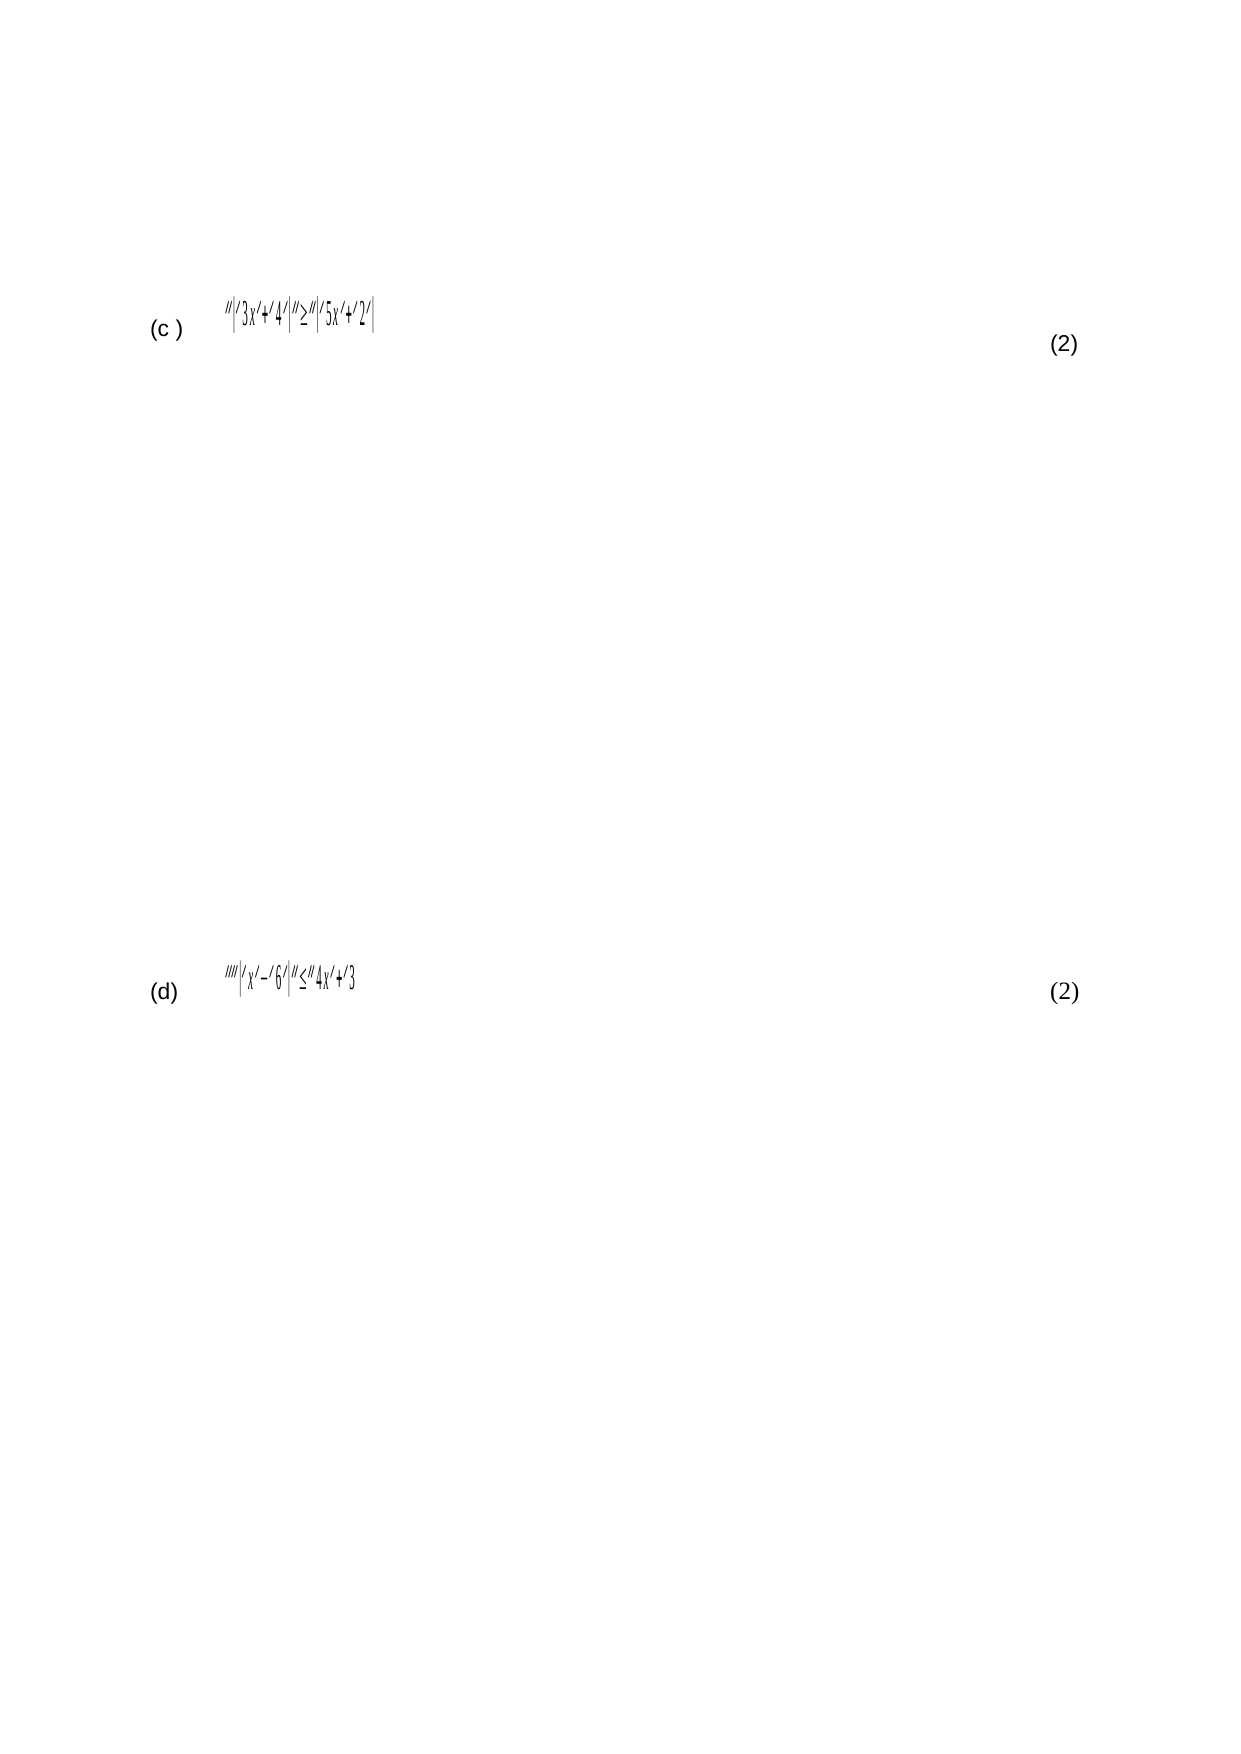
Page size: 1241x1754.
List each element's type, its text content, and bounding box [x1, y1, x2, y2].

list (2) [150, 957, 1090, 1005]
text (c ) (2) [150, 294, 1090, 356]
